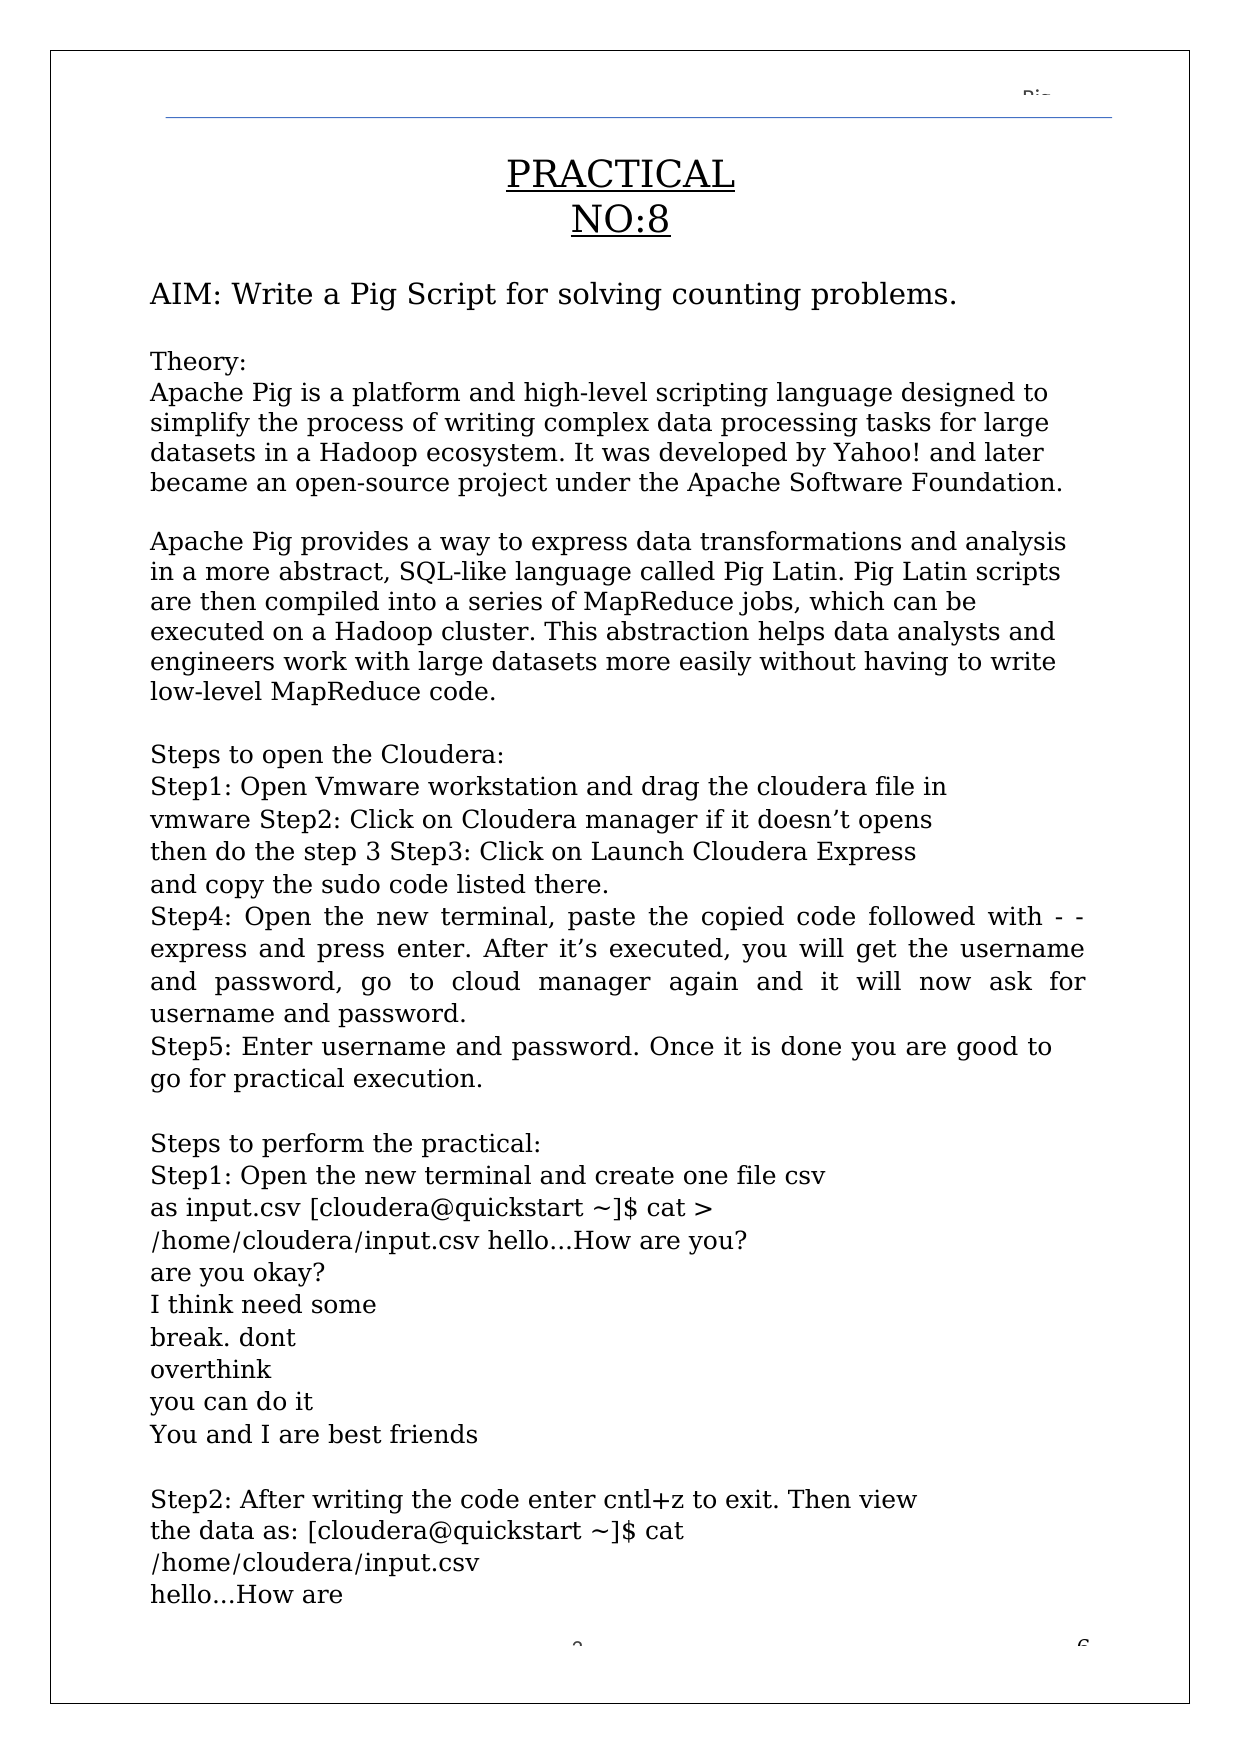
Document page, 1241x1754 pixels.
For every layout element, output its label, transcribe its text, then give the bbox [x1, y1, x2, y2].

subtitle PRACTICAL NO:8 [476, 150, 765, 240]
text You and I are best friends [150, 1418, 1182, 1448]
text Steps to open the Cloudera: [150, 739, 1182, 769]
text you can do it [150, 1386, 1182, 1416]
text Step5: Enter username and password. Once it is done you are good to go for practical execution. [150, 1030, 1053, 1093]
text Step1: Open Vmware workstation and drag the cloudera file in vmware Step2: Click on Cloudera manager if it doesn’t opens then do the step 3 Step3: Click on Launch Cloudera Express and copy the sudo code listed there. [150, 771, 970, 898]
text are you okay? [150, 1257, 1182, 1287]
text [150, 1579, 366, 1609]
text Step1: Open the new terminal and create one file csv as input.csv [cloudera@quickstart ~]$ cat > /home/cloudera/input.csv hello...How are you? [150, 1159, 841, 1254]
text Apache Pig is a platform and high-level scripting language designed to simplify the process of writing complex data processing tasks for large datasets in a Hadoop ecosystem. It was developed by Yahoo! and later became an open-source project under the Apache Software Foundation. [150, 376, 1076, 496]
subtitle AIM: Write a Pig Script for solving counting problems. [150, 276, 1182, 311]
text Step2: After writing the code enter cntl+z to exit. Then view the data as: [cloudera@quickstart ~]$ cat /home/cloudera/input.csv [150, 1483, 918, 1577]
text Steps to perform the practical: [150, 1127, 1182, 1157]
text I think need some break. dont overthink [150, 1289, 414, 1384]
text Theory: [150, 346, 1182, 376]
text Apache Pig provides a way to express data transformations and analysis in a more abstract, SQL-like language called Pig Latin. Pig Latin scripts are then compiled into a series of MapReduce jobs, which can be executed on a Hadoop cluster. This abstraction helps data analysts and engineers work with large datasets more easily without having to write low-level MapReduce code. [150, 526, 1076, 706]
text Step4: Open the new terminal, paste the copied code followed with - - express and press enter. After it’s executed, you will get the username and password, go to cloud manager again and it will now ask for username and password. [150, 901, 1086, 1028]
